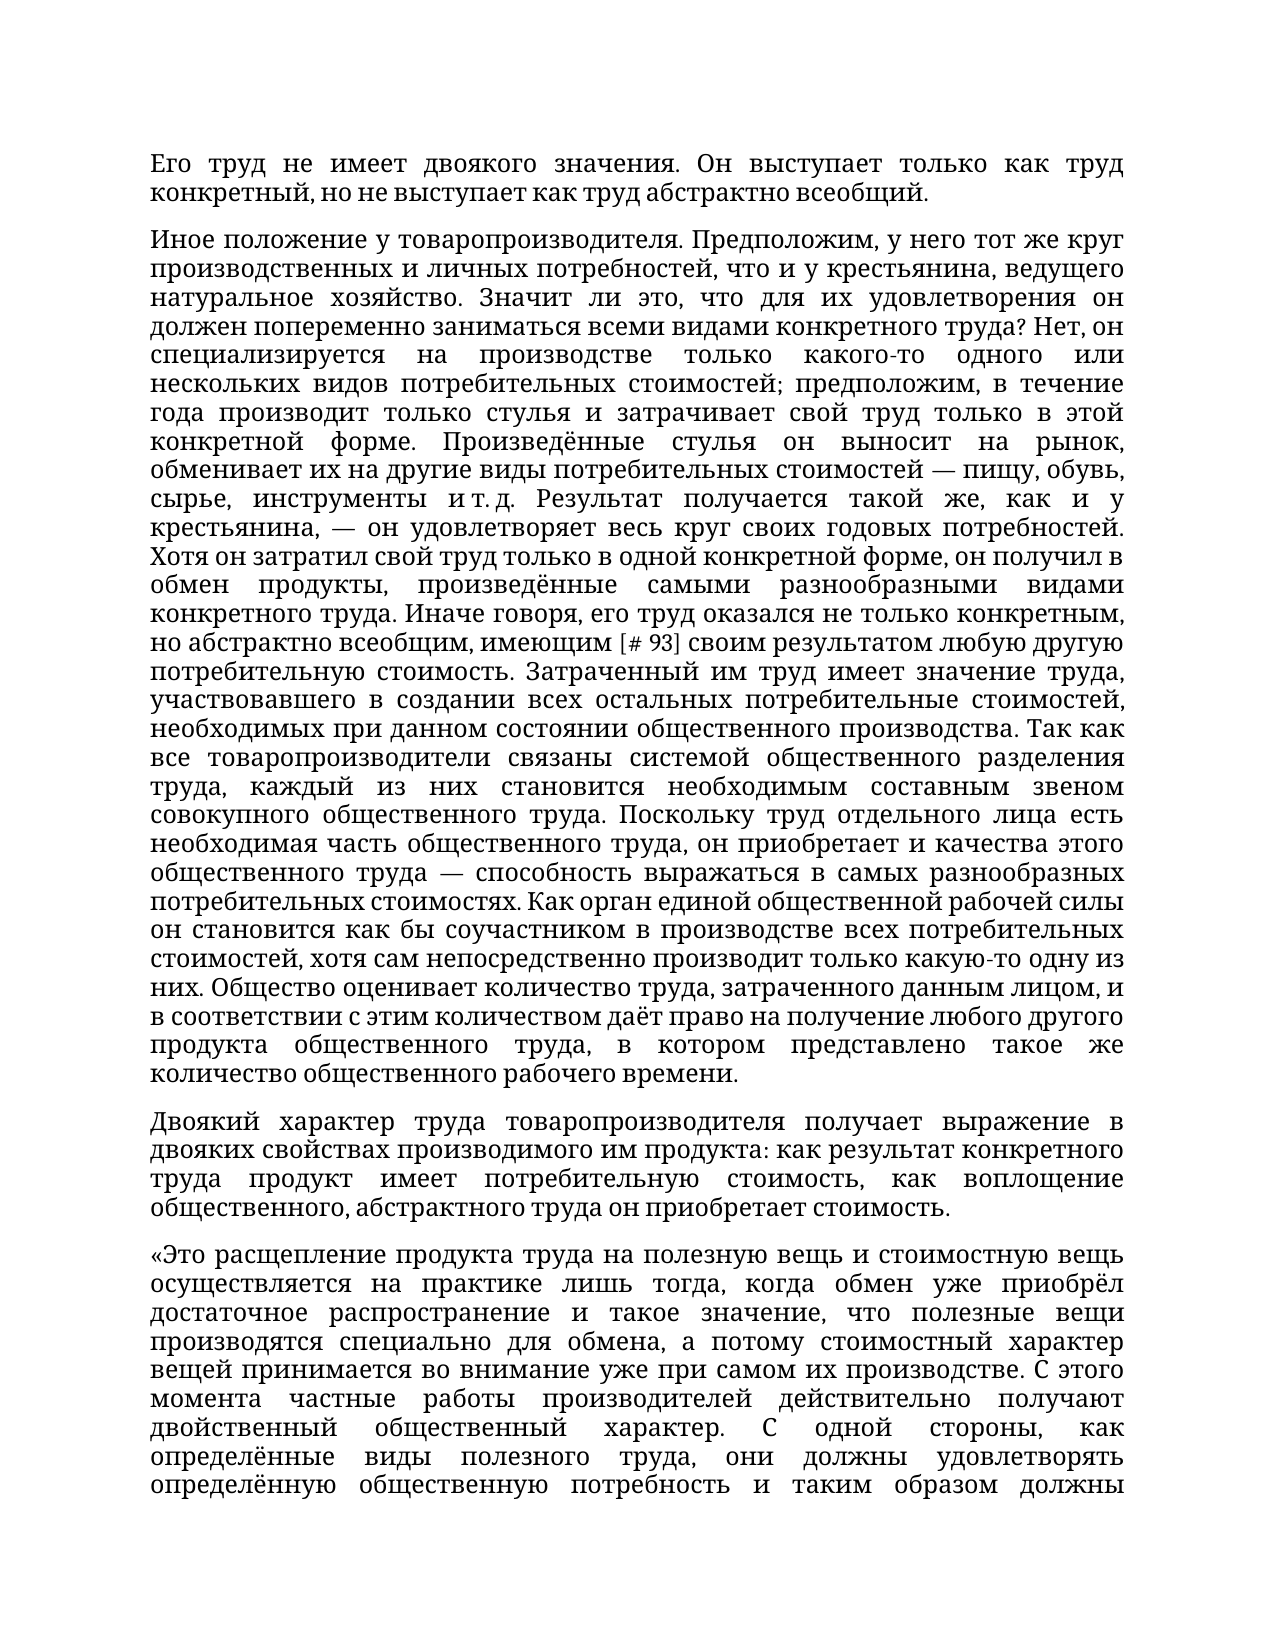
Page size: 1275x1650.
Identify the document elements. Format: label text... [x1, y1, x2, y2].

text Двоякий характер труда товаропроизводителя получает выражение в двояких свойствах производимого им продукта: как результат конкретного труда продукт имеет потребительную стоимость, как воплощение общественного, абстрактного труда он приобретает стоимость. [150, 1107, 1125, 1222]
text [150, 1241, 1125, 1500]
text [150, 150, 1125, 207]
text Иное положение у товаропроизводителя. Предположим, у него тот же круг производственных и личных потребностей, что и у крестьянина, ведущего натуральное хозяйство. Значит ли это, что для их удовлетворения он должен попеременно заниматься всеми видами конкретного труда? Нет, он специализируется на производстве только какого-то одного или нескольких видов потребительных стоимостей; предположим, в течение года производит только стулья и затрачивает свой труд только в этой конкретной форме. Произведённые стулья он выносит на рынок, обменивает их на другие виды потребительных стоимостей — пищу, обувь, сырье, инструменты и т. д. Результат получается такой же, как и у крестьянина, — он удовлетворяет весь круг своих годовых потребностей. Хотя он затратил свой труд только в одной конкретной форме, он получил в обмен продукты, произведённые самыми разнообразными видами конкретного труда. Иначе говоря, его труд оказался не только конкретным, но абстрактно всеобщим, имеющим [# 93] своим результатом любую другую потребительную стоимость. Затраченный им труд имеет значение труда, участвовавшего в создании всех остальных потребительные стоимостей, необходимых при данном состоянии общественного производства. Так как все товаропроизводители связаны системой общественного разделения труда, каждый из них становится необходимым составным звеном совокупного общественного труда. Поскольку труд отдельного лица есть необходимая часть общественного труда, он приобретает и качества этого общественного труда — способность выражаться в самых разнообразных потребительных стоимостях. Как орган единой общественной рабочей силы он становится как бы соучастником в производстве всех потребительных стоимостей, хотя сам непосредственно производит только какую-то одну из них. Общество оценивает количество труда, затраченного данным лицом, и в соответствии с этим количеством даёт право на получение любого другого продукта общественного труда, в котором представлено такое же количество общественного рабочего времени. [150, 226, 1125, 1089]
